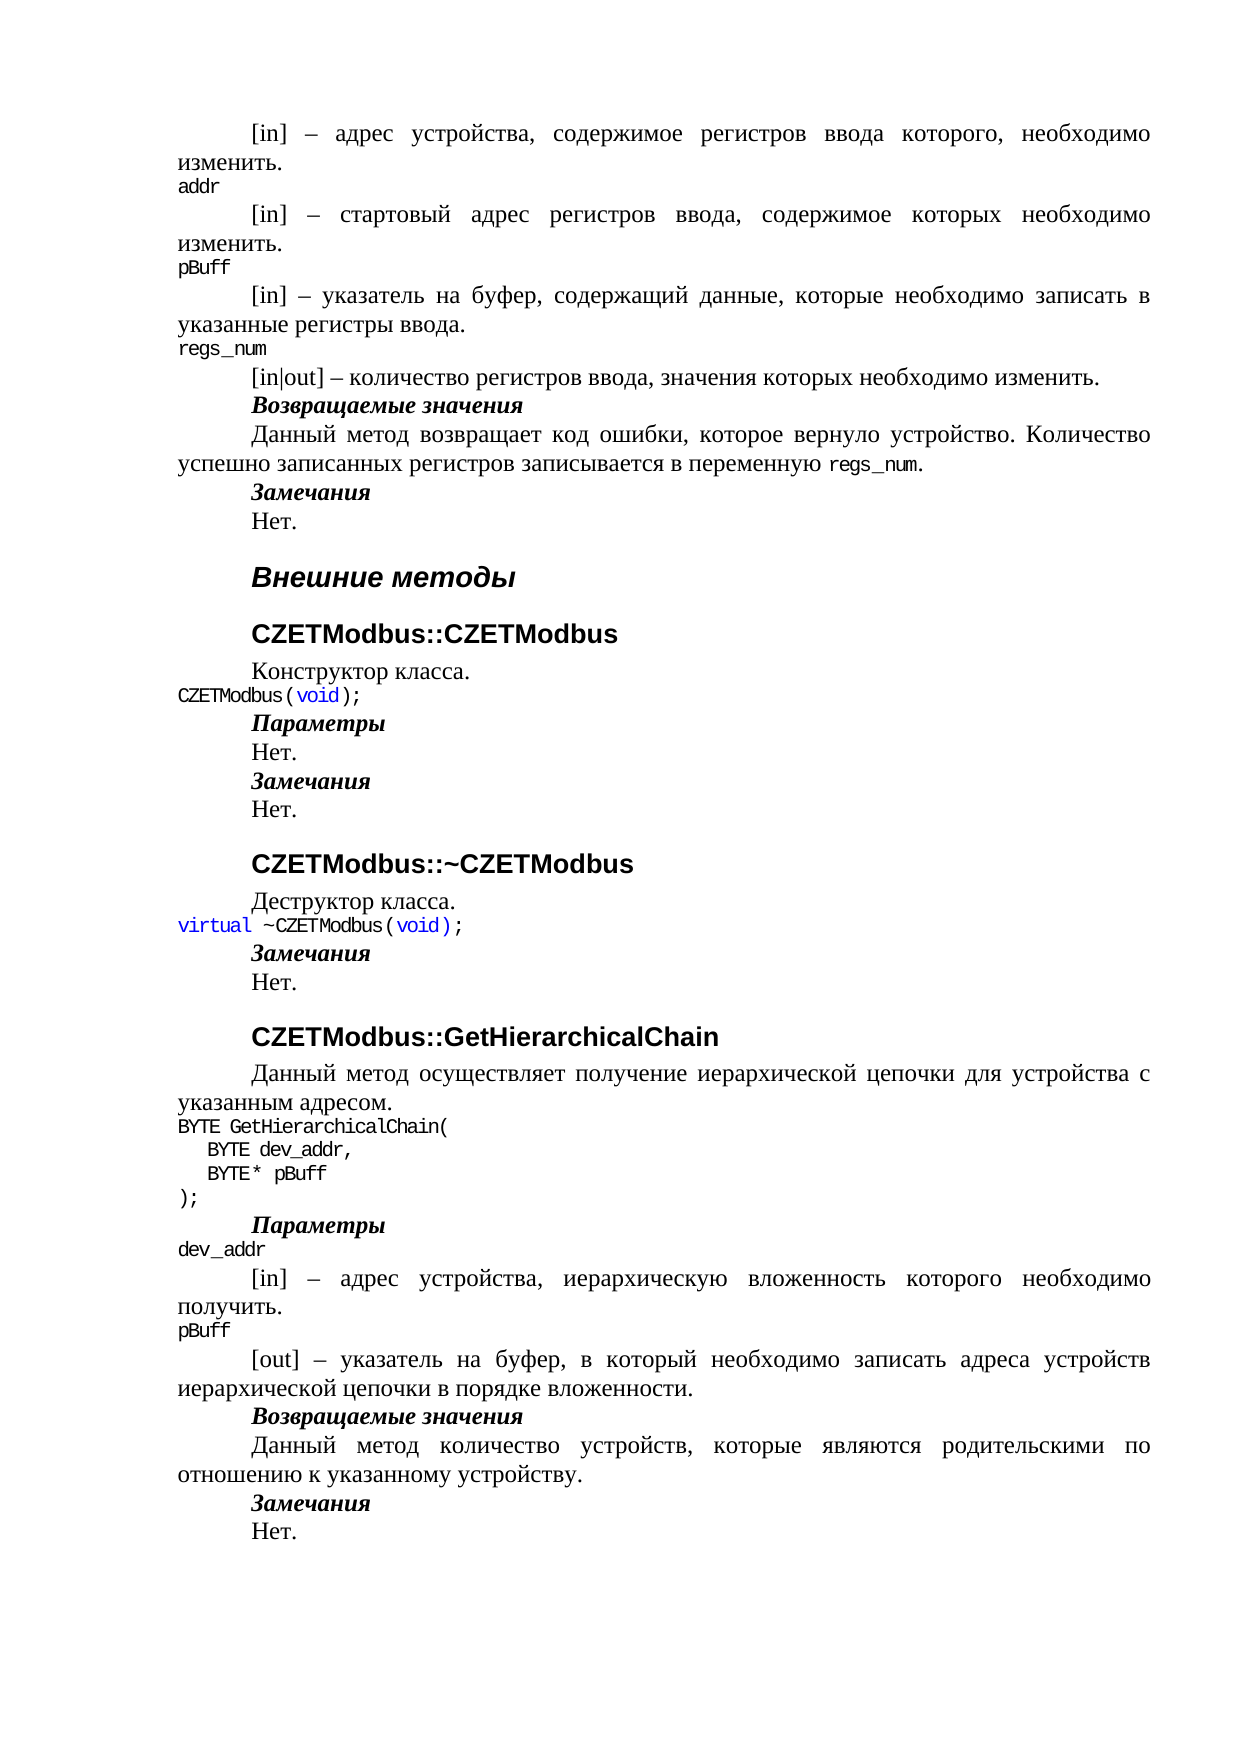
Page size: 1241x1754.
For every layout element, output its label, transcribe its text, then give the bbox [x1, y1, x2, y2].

subtitle CZETModbus::CZETModbus [177, 618, 1152, 650]
text regs_num [177, 338, 1152, 362]
text Конструктор класса. [177, 656, 1152, 685]
text Нет. [177, 967, 1152, 996]
text Нет. [177, 794, 1152, 823]
text Нет. [177, 1516, 1152, 1545]
subtitle CZETModbus::GetHierarchicalChain [177, 1021, 1152, 1052]
text Деструктор класса. [177, 886, 1152, 914]
text [in] – адрес устройства, иерархическую вложенность которого необходимо получить. [177, 1263, 1152, 1320]
text pBuff [177, 257, 1152, 280]
text Данный метод осуществляет получение иерархической цепочки для устройства с указанным адресом. [177, 1058, 1152, 1116]
text BYTE dev_addr, [177, 1139, 1152, 1163]
text CZETModbus(void); [177, 685, 1152, 708]
text BYTE GetHierarchicalChain( [177, 1116, 1152, 1139]
text [out] – указатель на буфер, в который необходимо записать адреса устройств иерархической цепочки в порядке вложенности. [177, 1344, 1152, 1401]
text BYTE* pBuff [177, 1163, 1152, 1187]
text addr [177, 176, 1152, 199]
text dev_addr [177, 1239, 1152, 1263]
text ); [177, 1187, 1152, 1210]
text Данный метод возвращает код ошибки, которое вернуло устройство. Количество успешно записанных регистров записывается в переменную regs_num. [177, 419, 1152, 477]
text Нет. [177, 506, 1152, 535]
text Замечания [177, 1488, 1152, 1516]
text [in] – указатель на буфер, содержащий данные, которые необходимо записать в указанные регистры ввода. [177, 280, 1152, 338]
text Замечания [177, 477, 1152, 506]
text Параметры [177, 1210, 1152, 1239]
text [in] – стартовый адрес регистров ввода, содержимое которых необходимо изменить. [177, 199, 1152, 257]
text Возвращаемые значения [177, 1401, 1152, 1430]
text Замечания [177, 938, 1152, 967]
text Замечания [177, 766, 1152, 794]
text Данный метод количество устройств, которые являются родительскими по отношению к указанному устройству. [177, 1430, 1152, 1488]
subtitle Внешние методы [177, 560, 1152, 593]
text [in] – адрес устройства, содержимое регистров ввода которого, необходимо изменить. [177, 118, 1152, 176]
text [in|out] – количество регистров ввода, значения которых необходимо изменить. [177, 362, 1152, 390]
text Возвращаемые значения [177, 390, 1152, 419]
text pBuff [177, 1320, 1152, 1344]
text Параметры [177, 708, 1152, 737]
text virtual ~CZETModbus(void); [177, 914, 1152, 938]
text Нет. [177, 737, 1152, 766]
subtitle CZETModbus::~CZETModbus [177, 848, 1152, 879]
